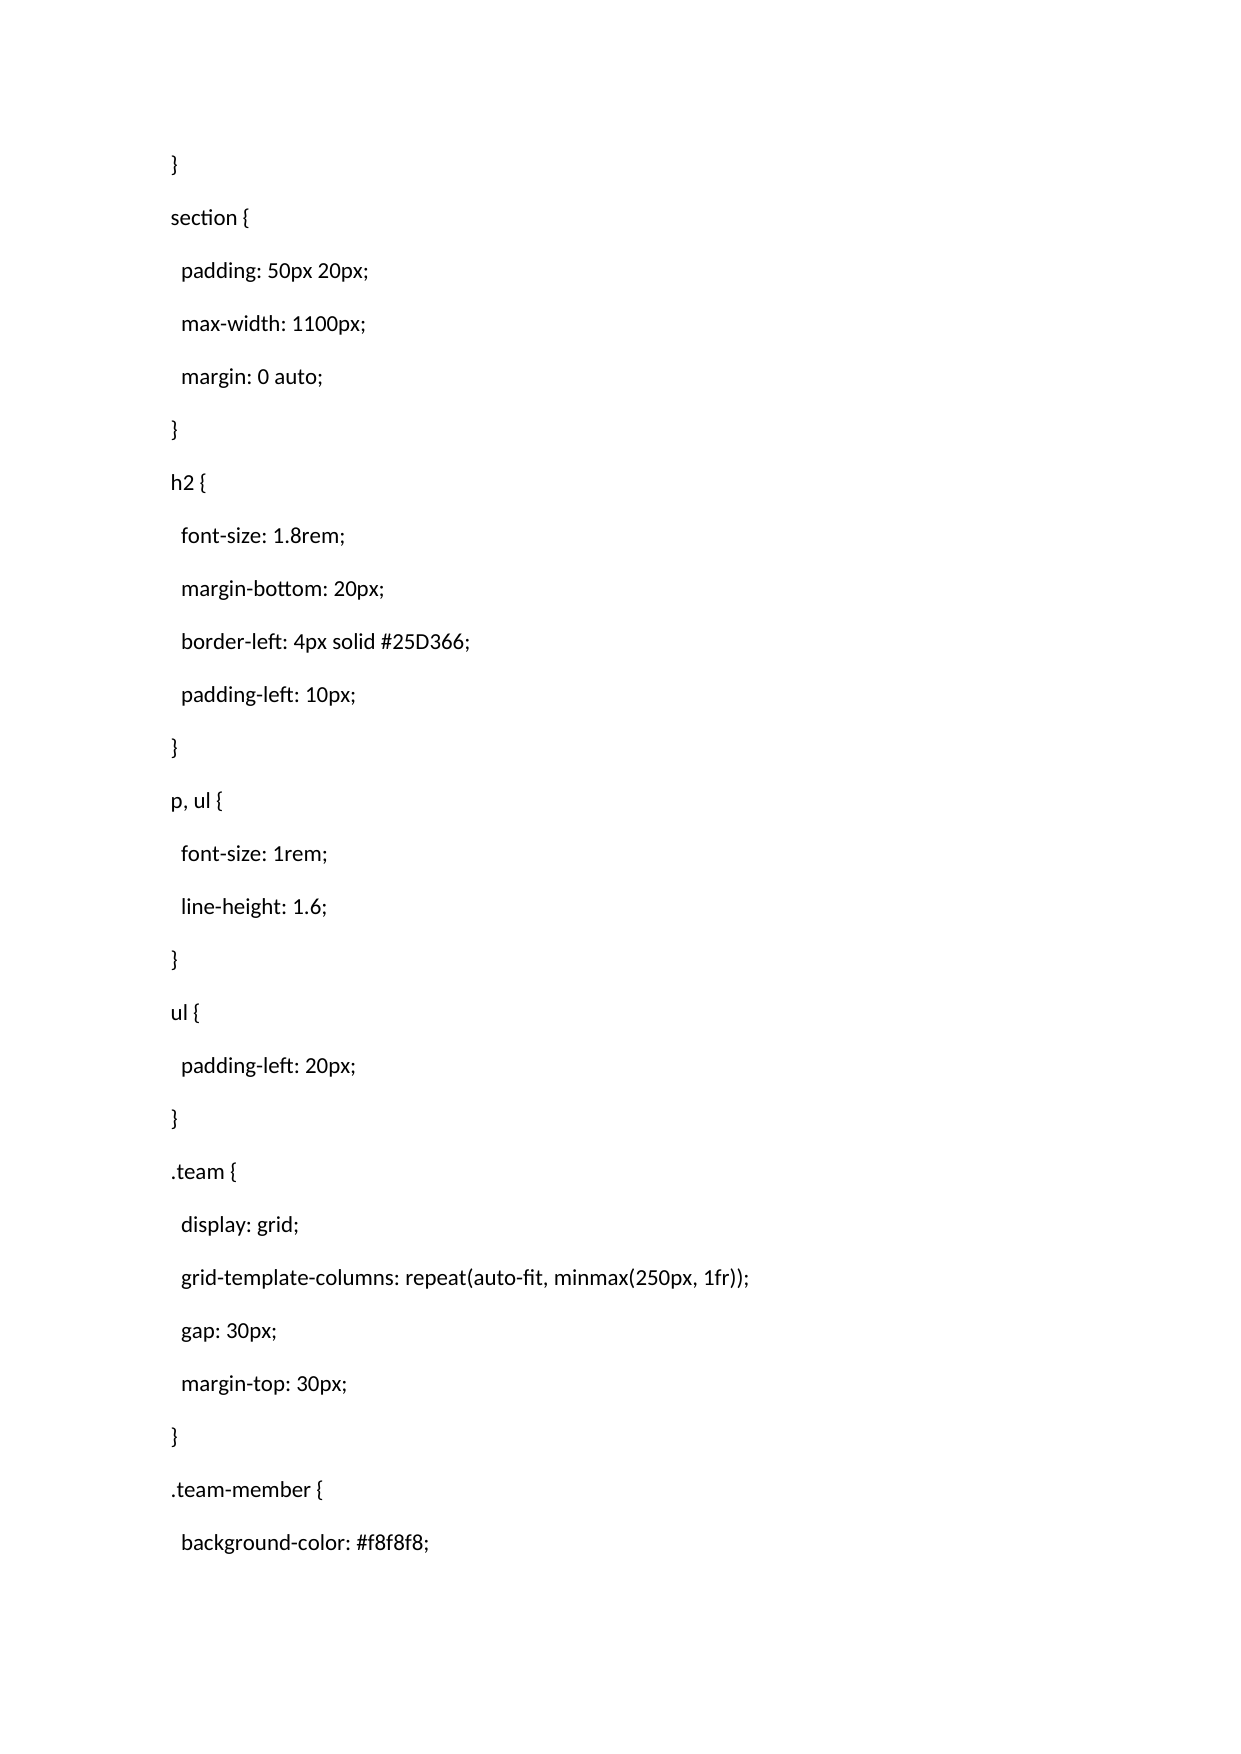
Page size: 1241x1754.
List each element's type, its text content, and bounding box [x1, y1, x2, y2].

text } [150, 945, 1090, 973]
text } [150, 1104, 1090, 1132]
text padding-left: 10px; [150, 680, 1090, 708]
text grid-template-columns: repeat(auto-fit, minmax(250px, 1fr)); [150, 1263, 1090, 1291]
text margin-bottom: 20px; [150, 574, 1090, 602]
text background-color: #f8f8f8; [150, 1528, 1090, 1557]
text } [150, 1422, 1090, 1451]
text font-size: 1.8rem; [150, 521, 1090, 549]
text font-size: 1rem; [150, 839, 1090, 867]
text max-width: 1100px; [150, 309, 1090, 337]
text ul { [150, 998, 1090, 1026]
text line-height: 1.6; [150, 892, 1090, 920]
text padding-left: 20px; [150, 1051, 1090, 1079]
text h2 { [150, 468, 1090, 496]
text p, ul { [150, 786, 1090, 814]
text section { [150, 203, 1090, 231]
text margin: 0 auto; [150, 362, 1090, 390]
text } [150, 733, 1090, 761]
text .team { [150, 1157, 1090, 1185]
text .team-member { [150, 1476, 1090, 1503]
text margin-top: 30px; [150, 1369, 1090, 1397]
text display: grid; [150, 1210, 1090, 1238]
text } [150, 415, 1090, 443]
text } [150, 150, 1090, 178]
text padding: 50px 20px; [150, 256, 1090, 284]
text gap: 30px; [150, 1316, 1090, 1344]
text border-left: 4px solid #25D366; [150, 627, 1090, 655]
